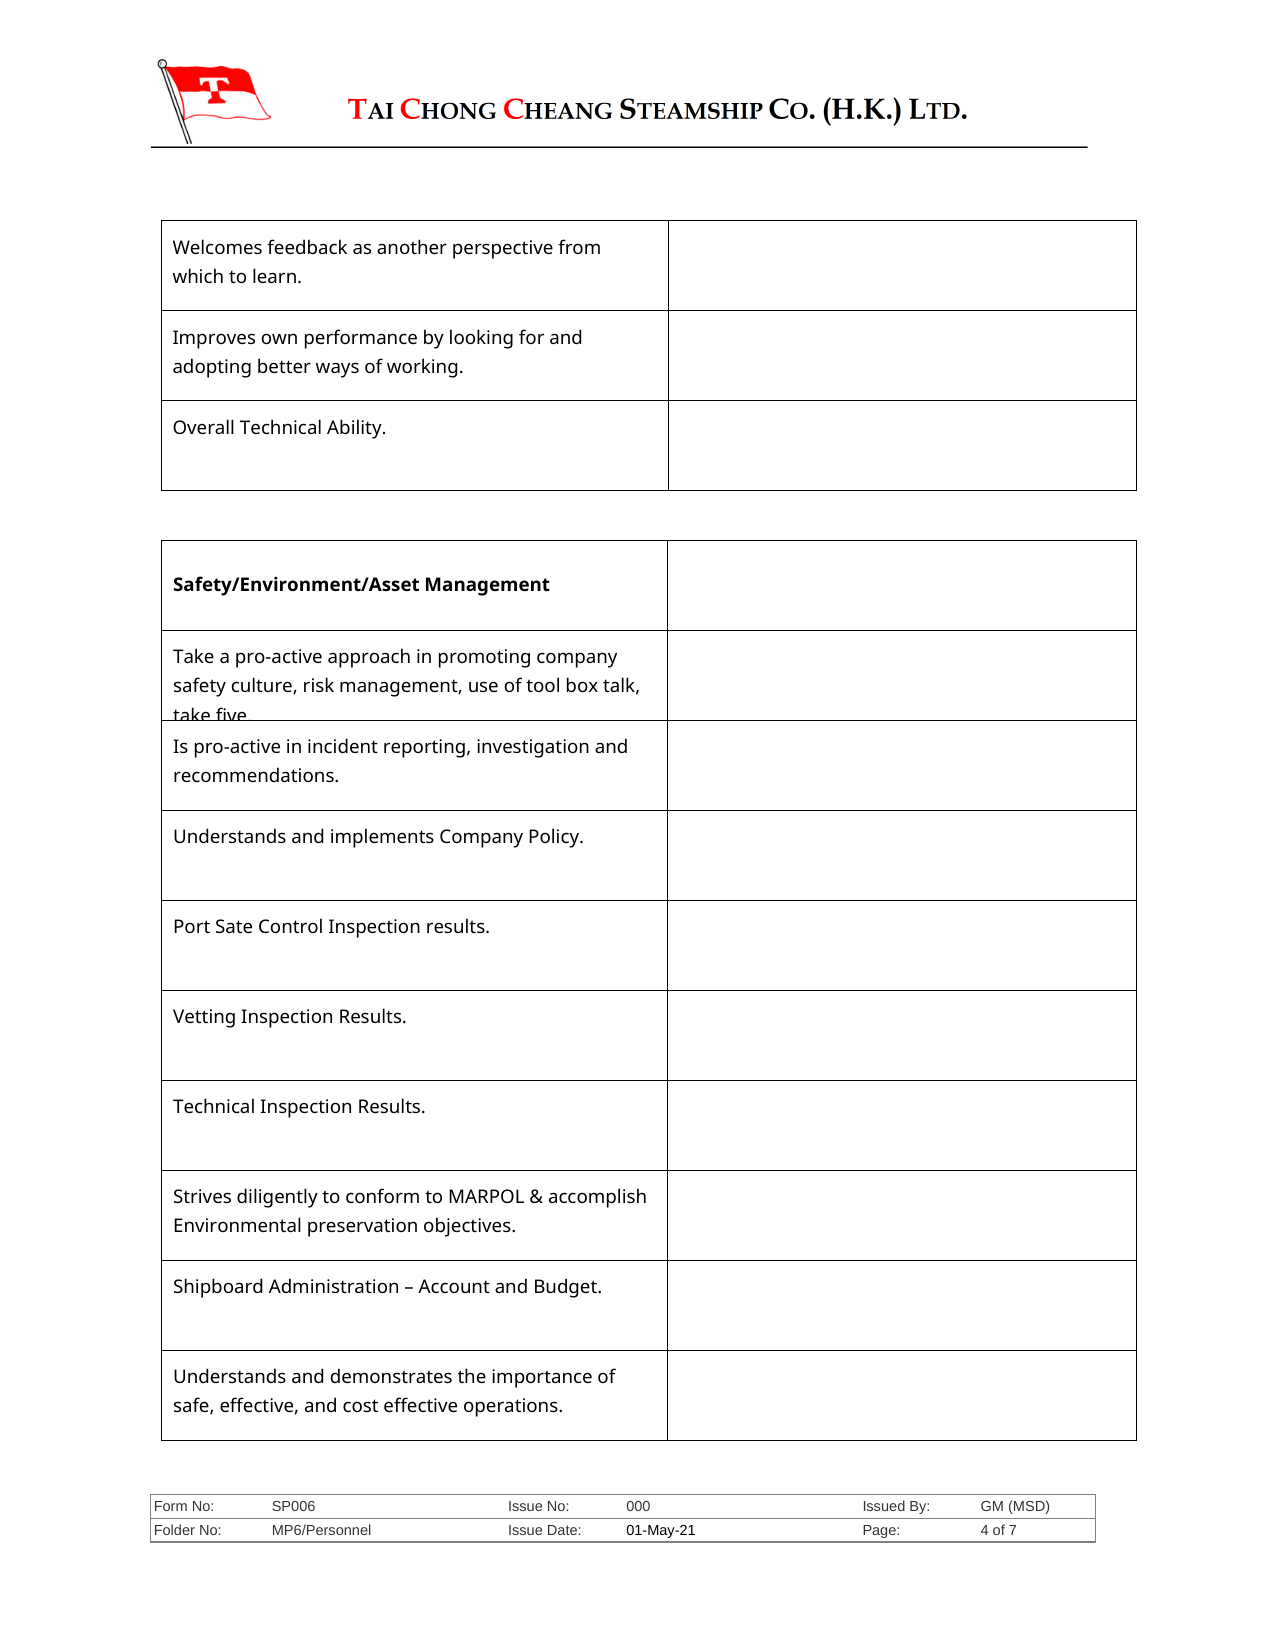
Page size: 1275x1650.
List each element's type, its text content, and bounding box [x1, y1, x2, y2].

table_cell Vetting Inspection Results. [162, 991, 667, 1080]
table_cell Welcomes feedback as another perspective from which to learn. [162, 221, 668, 310]
table_cell [668, 1171, 1136, 1260]
table_cell Understands and demonstrates the importance of safe, effective, and cost effective operations. [162, 1351, 667, 1440]
table_cell [668, 1081, 1136, 1170]
table_cell Shipboard Administration – Account and Budget. [162, 1261, 667, 1350]
table_cell [668, 901, 1136, 990]
table_cell Port Sate Control Inspection results. [162, 901, 667, 990]
table_cell [668, 721, 1136, 810]
picture [150, 59, 1088, 148]
table_cell [668, 631, 1136, 720]
table_cell [668, 1261, 1136, 1350]
table_cell Technical Inspection Results. [162, 1081, 667, 1170]
table_header Safety/Environment/Asset Management [162, 541, 667, 630]
table_cell Improves own performance by looking for and adopting better ways of working. [162, 311, 668, 400]
table_cell Strives diligently to conform to MARPOL & accomplish Environmental preservation objectives. [162, 1171, 667, 1260]
table_cell Overall Technical Ability. [162, 401, 668, 490]
table_cell Take a pro-active approach in promoting company safety culture, risk management, use of tool box talk, take five. [162, 631, 667, 720]
table_cell [669, 221, 1136, 310]
table_cell [668, 1351, 1136, 1440]
table_cell [668, 811, 1136, 900]
table_cell [668, 991, 1136, 1080]
table_cell [669, 401, 1136, 490]
table_header [668, 541, 1136, 630]
table_cell [669, 311, 1136, 400]
table_cell Understands and implements Company Policy. [162, 811, 667, 900]
table_cell Is pro-active in incident reporting, investigation and recommendations. [162, 721, 667, 810]
